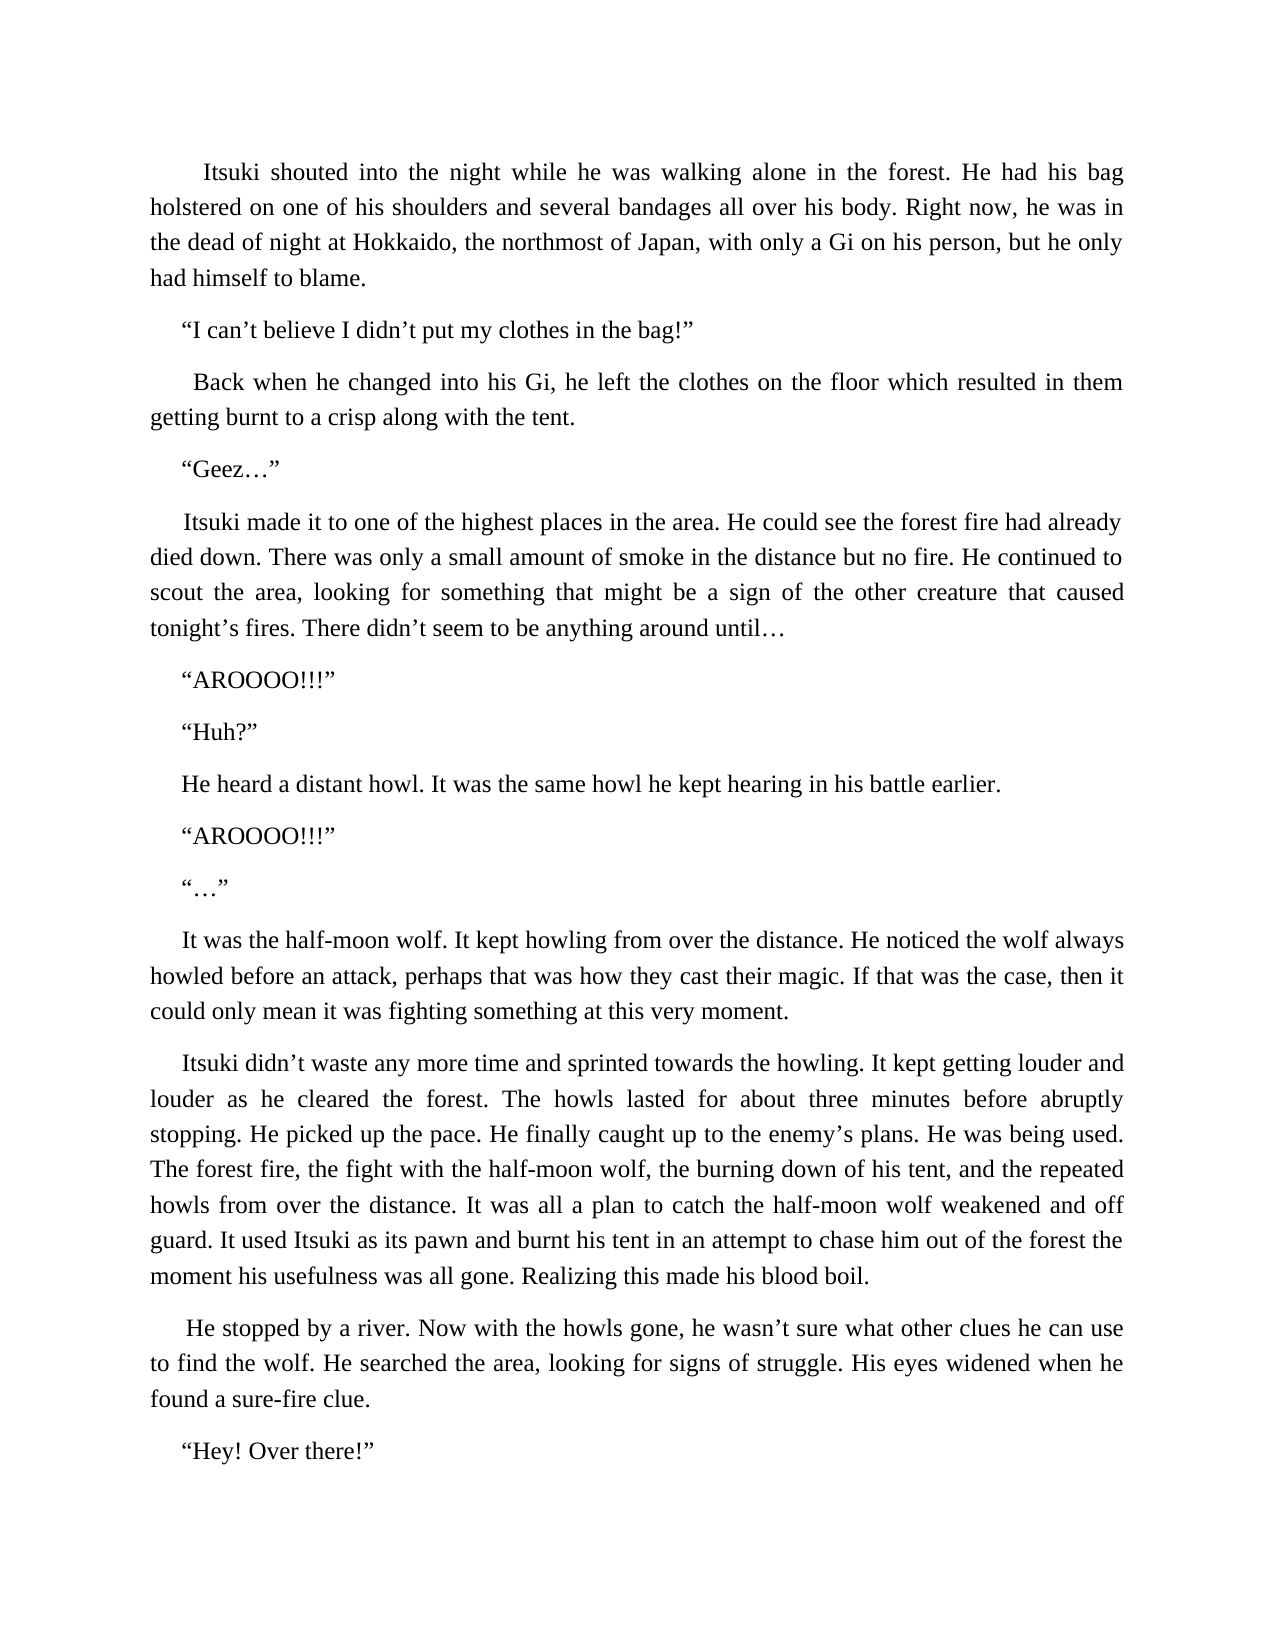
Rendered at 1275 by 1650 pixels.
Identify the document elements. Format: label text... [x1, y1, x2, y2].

text Itsuki didn’t waste any more time and sprinted towards the howling. It kept getting louder and louder as he cleared the forest. The howls lasted for about three minutes before abruptly stopping. He picked up the pace. He finally caught up to the enemy’s plans. He was being used. The forest fire, the fight with the half-moon wolf, the burning down of his tent, and the repeated howls from over the distance. It was all a plan to catch the half-moon wolf weakened and off guard. It used Itsuki as its pawn and burnt his tent in an attempt to chase him out of the forest the moment his usefulness was all gone. Realizing this made his blood boil. [150, 1042, 1125, 1289]
text “AROOOO!!!” [150, 658, 1125, 694]
text “Huh?” [150, 710, 1125, 746]
text Back when he changed into his Gi, he left the clothes on the floor which resulted in them getting burnt to a crisp along with the tent. [150, 360, 1125, 431]
text “I can’t believe I didn’t put my clothes in the bag!” [150, 308, 1125, 344]
text It was the half-moon wolf. It kept howling from over the distance. He noticed the wolf always howled before an attack, perhaps that was how they cast their magic. If that was the case, then it could only mean it was fighting something at this very moment. [150, 919, 1125, 1025]
text Itsuki shouted into the night while he was walking alone in the forest. He had his bag holstered on one of his shoulders and several bandages all over his body. Right now, he was in the dead of night at Hokkaido, the northmost of Japan, with only a Gi on his person, but he only had himself to blame. [150, 150, 1125, 292]
text Itsuki made it to one of the highest places in the area. He could see the forest fire had already died down. There was only a small amount of smoke in the distance but no fire. He continued to scout the area, looking for something that might be a sign of the other creature that caused tonight’s fires. There didn’t seem to be anything around until… [150, 500, 1125, 642]
text “Hey! Over there!” [150, 1429, 1125, 1464]
text “AROOOO!!!” [150, 814, 1125, 850]
text “…” [150, 867, 1125, 902]
text He stopped by a river. Now with the howls gone, he wasn’t sure what other clues he can use to find the wolf. He searched the area, looking for signs of struggle. His eyes widened when he found a sure-fire clue. [150, 1306, 1125, 1412]
text He heard a distant howl. It was the same howl he kept hearing in his battle earlier. [150, 762, 1125, 798]
text “Geez…” [150, 448, 1125, 483]
